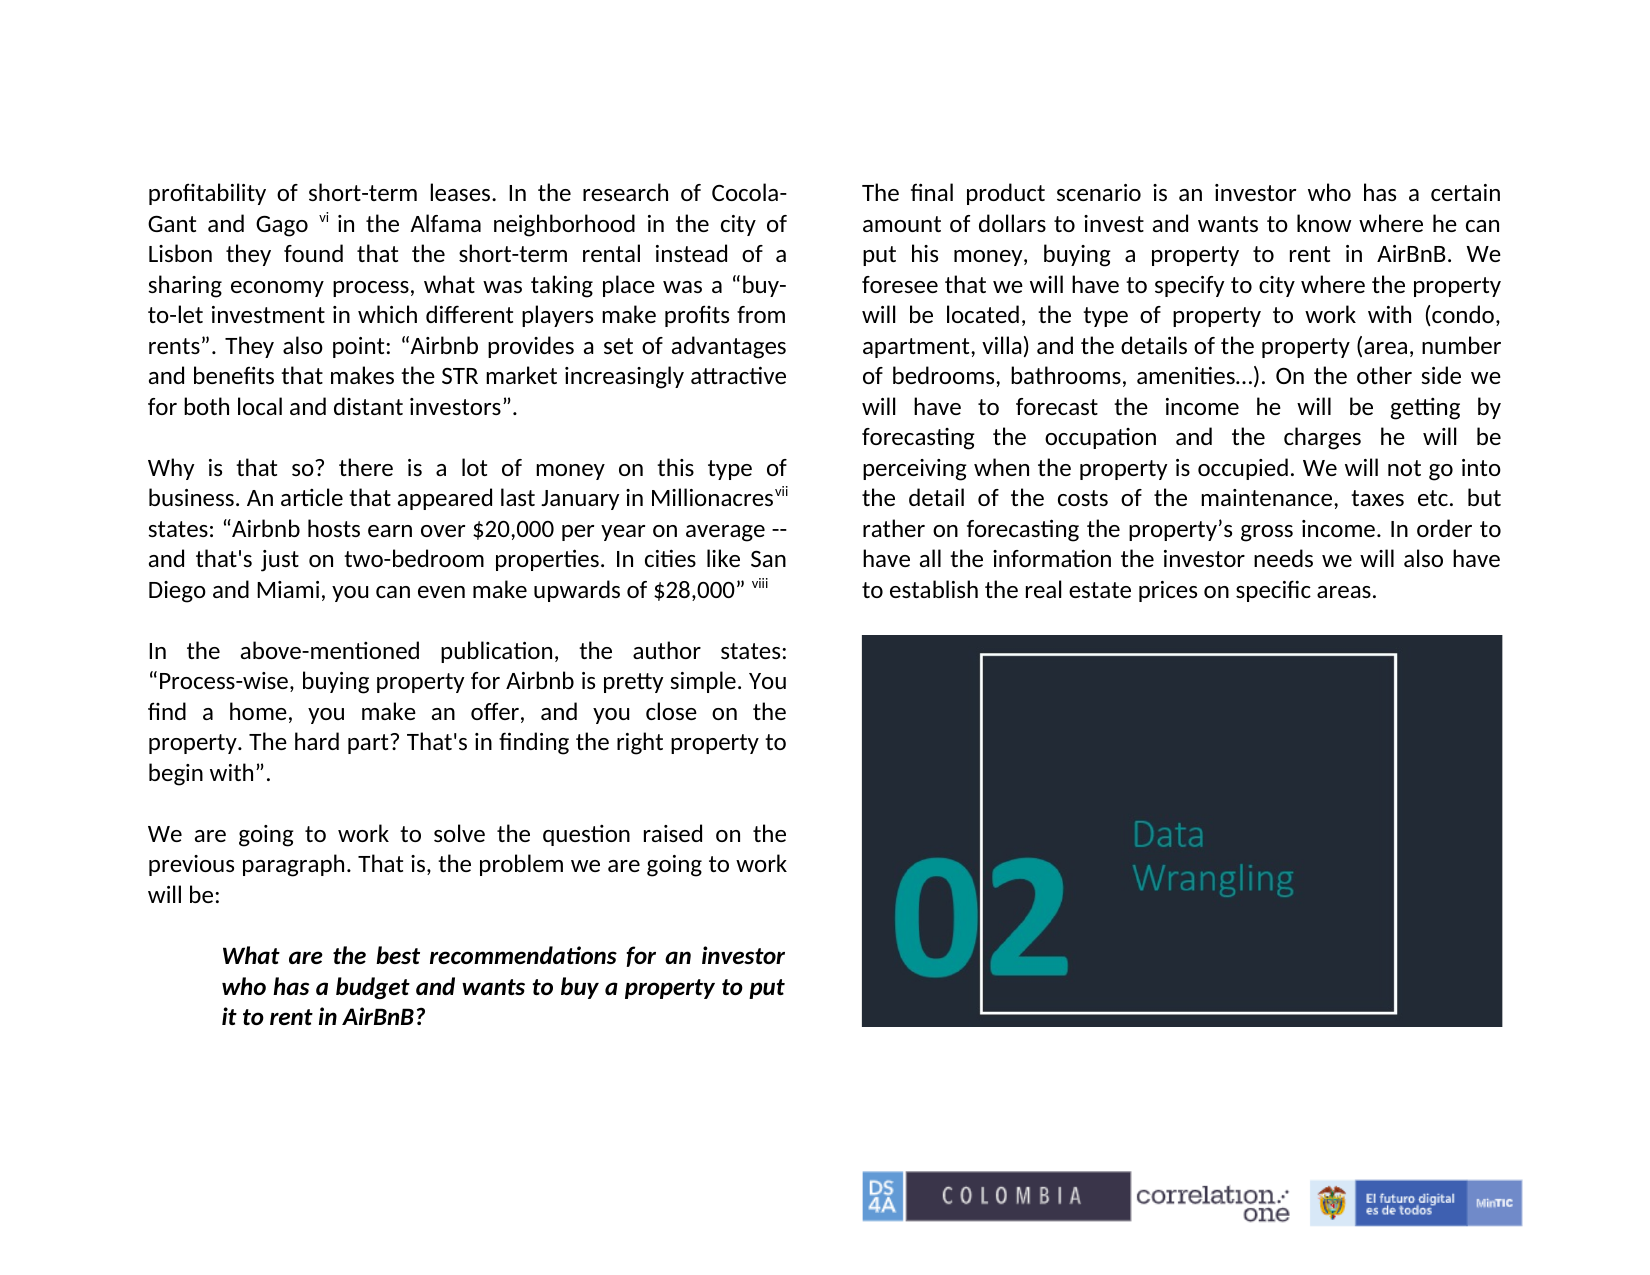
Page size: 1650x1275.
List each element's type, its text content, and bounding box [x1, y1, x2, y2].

text We are going to work to solve the question raised on the previous paragraph. That is, the problem we are going to work will be: [148, 818, 788, 910]
picture [862, 1170, 1523, 1229]
text What are the best recommendations for an investor who has a budget and wants to buy a property to put it to rent in AirBnB? [221, 940, 788, 1032]
text In the above-mentioned publication, the author states: “Process-wise, buying property for Airbnb is pretty simple. You find a home, you make an offer, and you close on the property. The hard part? That's in finding the right property to begin with”. [148, 635, 788, 788]
text Why is that so? there is a lot of money on this type of business. An article that appeared last January in Millionacresvii states: “Airbnb hosts earn over $20,000 per year on average -- and that's just on two-bedroom properties. In cities like San Diego and Miami, you can even make upwards of $28,000” viii [148, 452, 788, 604]
picture [861, 635, 1503, 1027]
text The final product scenario is an investor who has a certain amount of dollars to invest and wants to know where he can put his money, buying a property to rent in AirBnB. We foresee that we will have to specify to city where the property will be located, the type of property to work with (condo, apartment, villa) and the details of the property (area, number of bedrooms, bathrooms, amenities…). On the other side we will have to forecast the income he will be getting by forecasting the occupation and the charges he will be perceiving when the property is occupied. We will not go into the detail of the costs of the maintenance, taxes etc. but rather on forecasting the property’s gross income. In order to have all the information the investor needs we will also have to establish the real estate prices on specific areas. [862, 177, 1502, 604]
